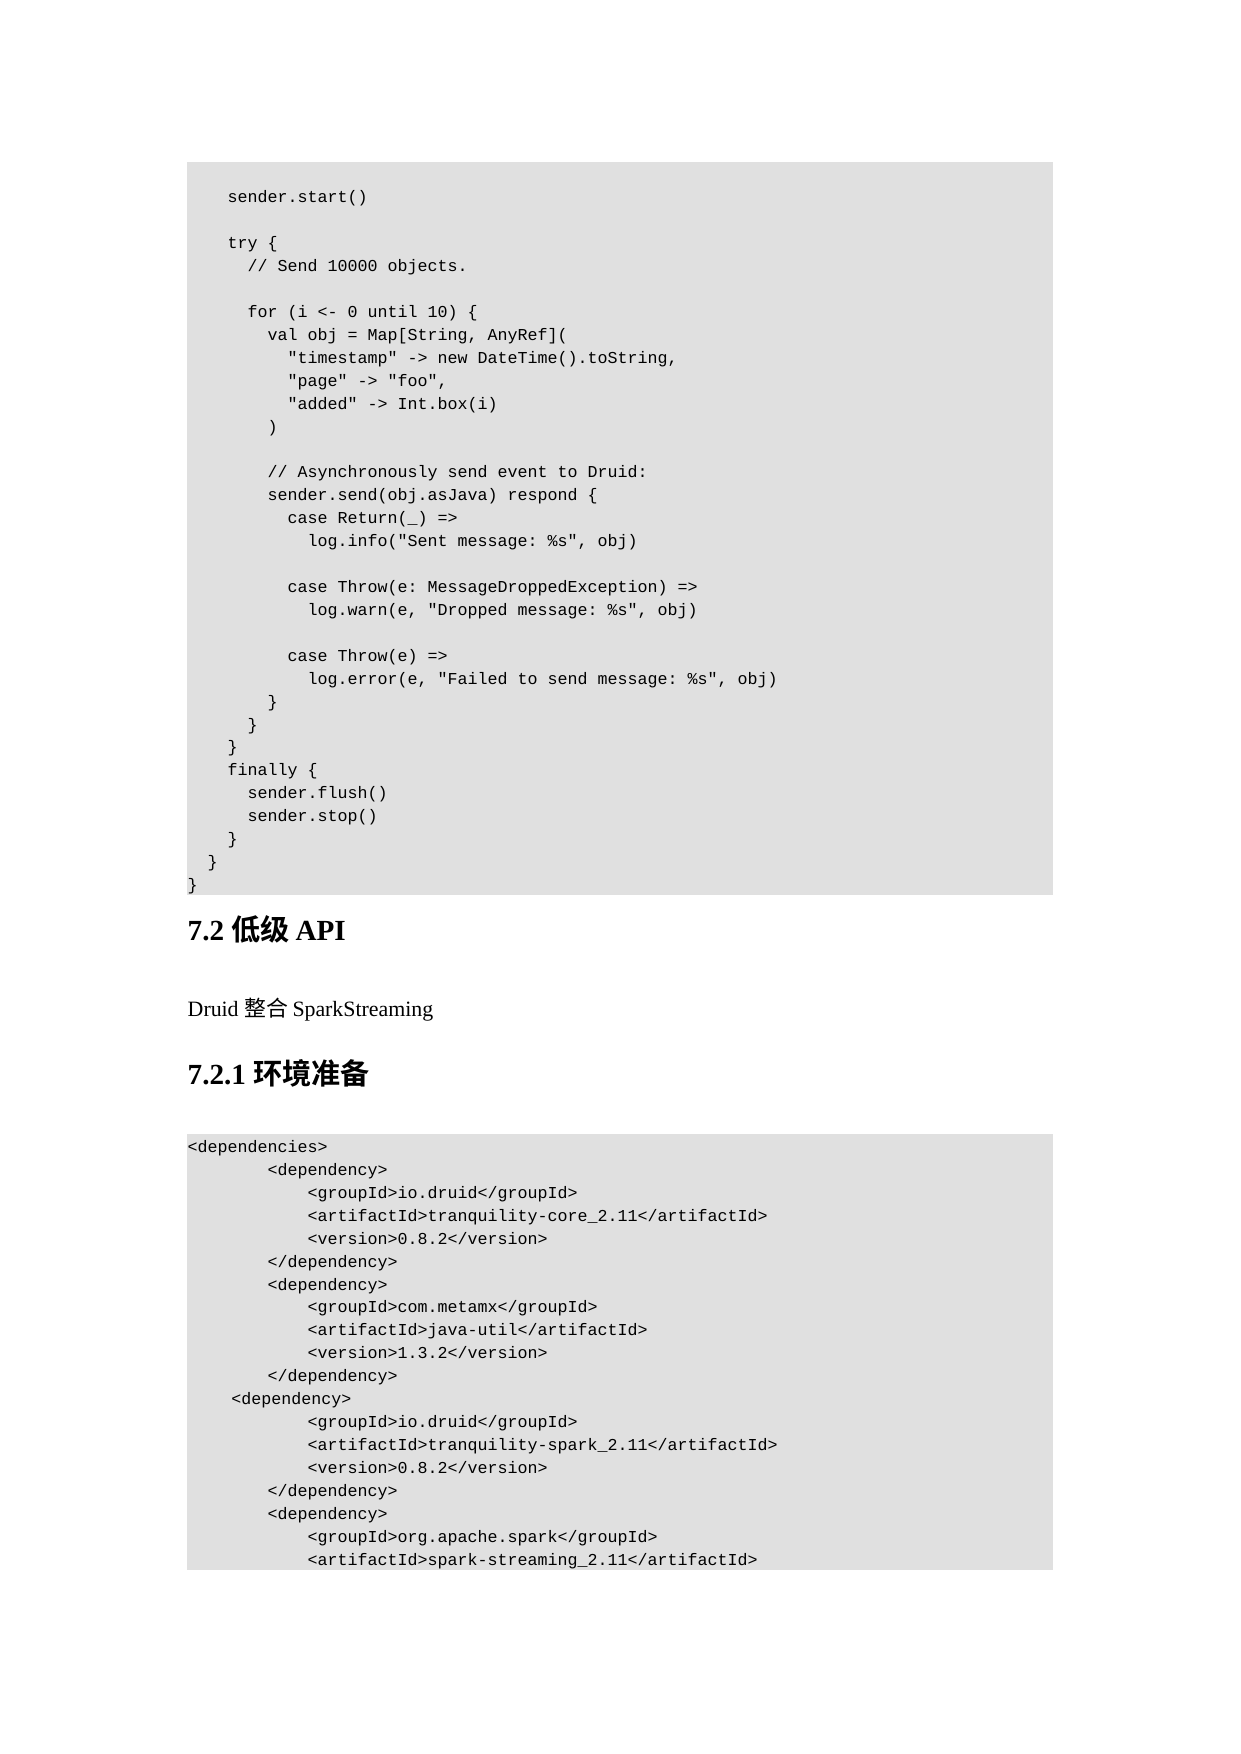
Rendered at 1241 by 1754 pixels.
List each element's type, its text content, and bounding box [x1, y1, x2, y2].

text for (i <- 0 until 10) { [187, 299, 1053, 322]
text // Asynchronously send event to Druid: [187, 460, 1053, 483]
text 7.2.1 环境准备 [187, 1039, 1053, 1104]
text <artifactId>java-util</artifactId> [187, 1318, 1053, 1341]
text finally { [187, 758, 1053, 781]
text sender.stop() [187, 804, 1053, 827]
text </dependency> [187, 1364, 1053, 1387]
text <dependency> [187, 1272, 1053, 1295]
text <version>0.8.2</version> [187, 1226, 1053, 1249]
text } [187, 827, 1053, 849]
text case Throw(e) => [187, 643, 1053, 666]
text val obj = Map[String, AnyRef]( [187, 322, 1053, 345]
text // Send 10000 objects. [187, 254, 1053, 277]
text } [187, 712, 1053, 735]
text </dependency> [187, 1478, 1053, 1501]
text sender.start() [187, 185, 1053, 208]
text } [187, 872, 1053, 895]
text <dependency> [187, 1157, 1053, 1180]
text "timestamp" -> new DateTime().toString, [187, 345, 1053, 368]
text <groupId>io.druid</groupId> [187, 1180, 1053, 1203]
text <artifactId>tranquility-spark_2.11</artifactId> [187, 1432, 1053, 1455]
text log.error(e, "Failed to send message: %s", obj) [187, 666, 1053, 689]
text <dependencies> [187, 1134, 1053, 1157]
text log.warn(e, "Dropped message: %s", obj) [187, 597, 1053, 620]
text } [187, 849, 1053, 872]
text "added" -> Int.box(i) [187, 391, 1053, 414]
text log.info("Sent message: %s", obj) [187, 529, 1053, 552]
text } [187, 735, 1053, 758]
text sender.send(obj.asJava) respond { [187, 483, 1053, 506]
text <artifactId>spark-streaming_2.11</artifactId> [187, 1547, 1053, 1570]
text <groupId>com.metamx</groupId> [187, 1295, 1053, 1318]
text try { [187, 231, 1053, 254]
text <groupId>org.apache.spark</groupId> [187, 1524, 1053, 1547]
text 7.2 低级API [187, 895, 1053, 960]
text Druid 整合SparkStreaming [187, 991, 1053, 1023]
text </dependency> [187, 1249, 1053, 1272]
text <dependency> [187, 1387, 1053, 1409]
text <groupId>io.druid</groupId> [187, 1409, 1053, 1432]
text <version>1.3.2</version> [187, 1341, 1053, 1364]
text sender.flush() [187, 781, 1053, 804]
text <dependency> [187, 1501, 1053, 1524]
text ) [187, 414, 1053, 437]
text case Throw(e: MessageDroppedException) => [187, 574, 1053, 597]
text <version>0.8.2</version> [187, 1455, 1053, 1478]
text "page" -> "foo", [187, 368, 1053, 391]
text case Return(_) => [187, 506, 1053, 529]
text <artifactId>tranquility-core_2.11</artifactId> [187, 1203, 1053, 1226]
text } [187, 689, 1053, 712]
